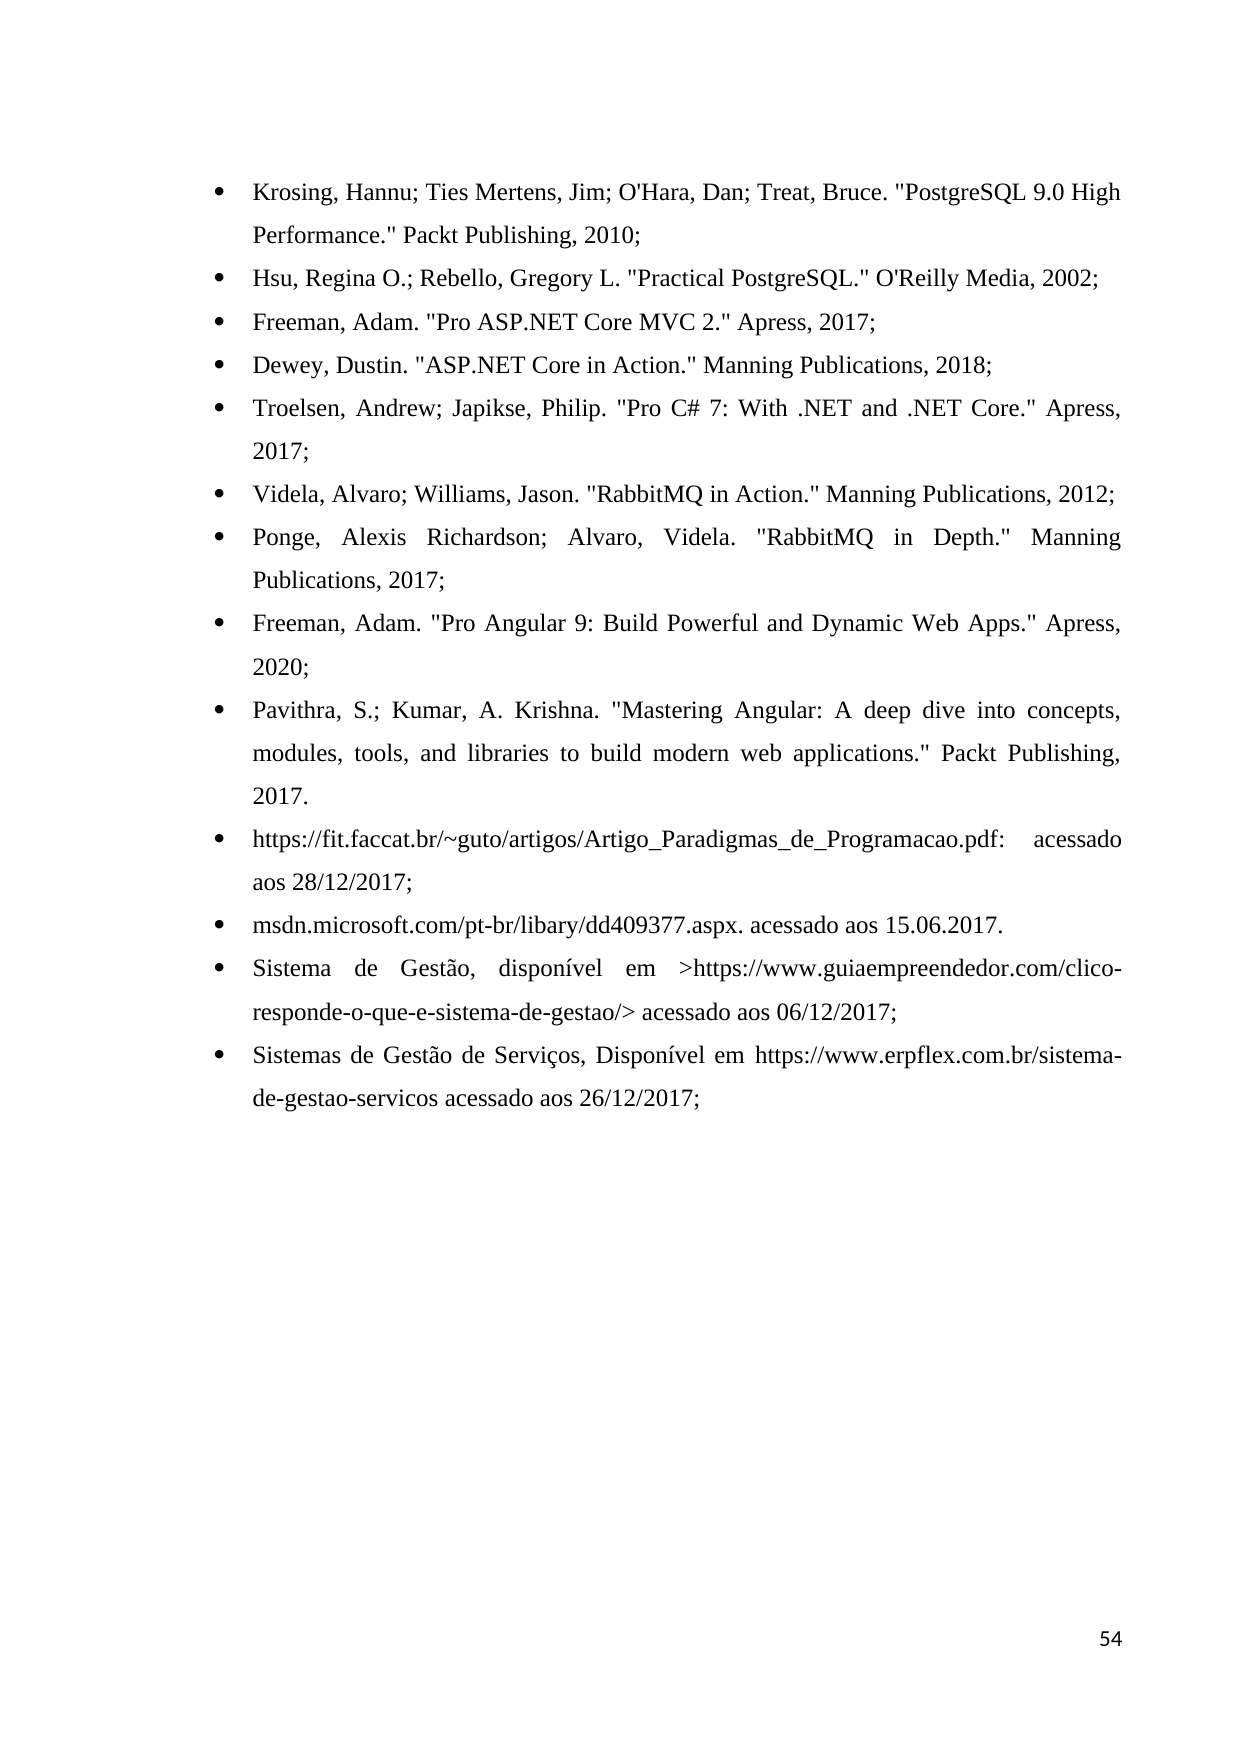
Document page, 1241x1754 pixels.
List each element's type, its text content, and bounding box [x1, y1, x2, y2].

list Sistemas de Gestão de Serviços, Disponível em https://www.erpflex.com.br/sistema-de-gestao-servicos acessado aos 26/12/2017; [215, 1040, 1122, 1112]
list Freeman, Adam. "Pro ASP.NET Core MVC 2." Apress, 2017; [215, 307, 1122, 335]
list Videla, Alvaro; Williams, Jason. "RabbitMQ in Action." Manning Publications, 2012; [215, 479, 1122, 508]
list Troelsen, Andrew; Japikse, Philip. "Pro C# 7: With .NET and .NET Core." Apress, 2017; [215, 393, 1122, 465]
list Ponge, Alexis Richardson; Alvaro, Videla. "RabbitMQ in Depth." Manning Publications, 2017; [215, 522, 1122, 594]
list Sistema de Gestão, disponível em >https://www.guiaempreendedor.com/clico-responde-o-que-e-sistema-de-gestao/> acessado aos 06/12/2017; [215, 953, 1122, 1025]
list Freeman, Adam. "Pro Angular 9: Build Powerful and Dynamic Web Apps." Apress, 2020; [215, 608, 1122, 680]
list Hsu, Regina O.; Rebello, Gregory L. "Practical PostgreSQL." O'Reilly Media, 2002; [215, 263, 1122, 292]
list Dewey, Dustin. "ASP.NET Core in Action." Manning Publications, 2018; [215, 350, 1122, 378]
list https://fit.faccat.br/~guto/artigos/Artigo_Paradigmas_de_Programacao.pdf: acessado aos 28/12/2017; [215, 824, 1122, 896]
list Pavithra, S.; Kumar, A. Krishna. "Mastering Angular: A deep dive into concepts, modules, tools, and libraries to build modern web applications." Packt Publishing, 2017. [215, 695, 1122, 810]
list Krosing, Hannu; Ties Mertens, Jim; O'Hara, Dan; Treat, Bruce. "PostgreSQL 9.0 High Performance." Packt Publishing, 2010; [215, 177, 1122, 249]
list msdn.microsoft.com/pt-br/libary/dd409377.aspx. acessado aos 15.06.2017. [215, 910, 1122, 939]
